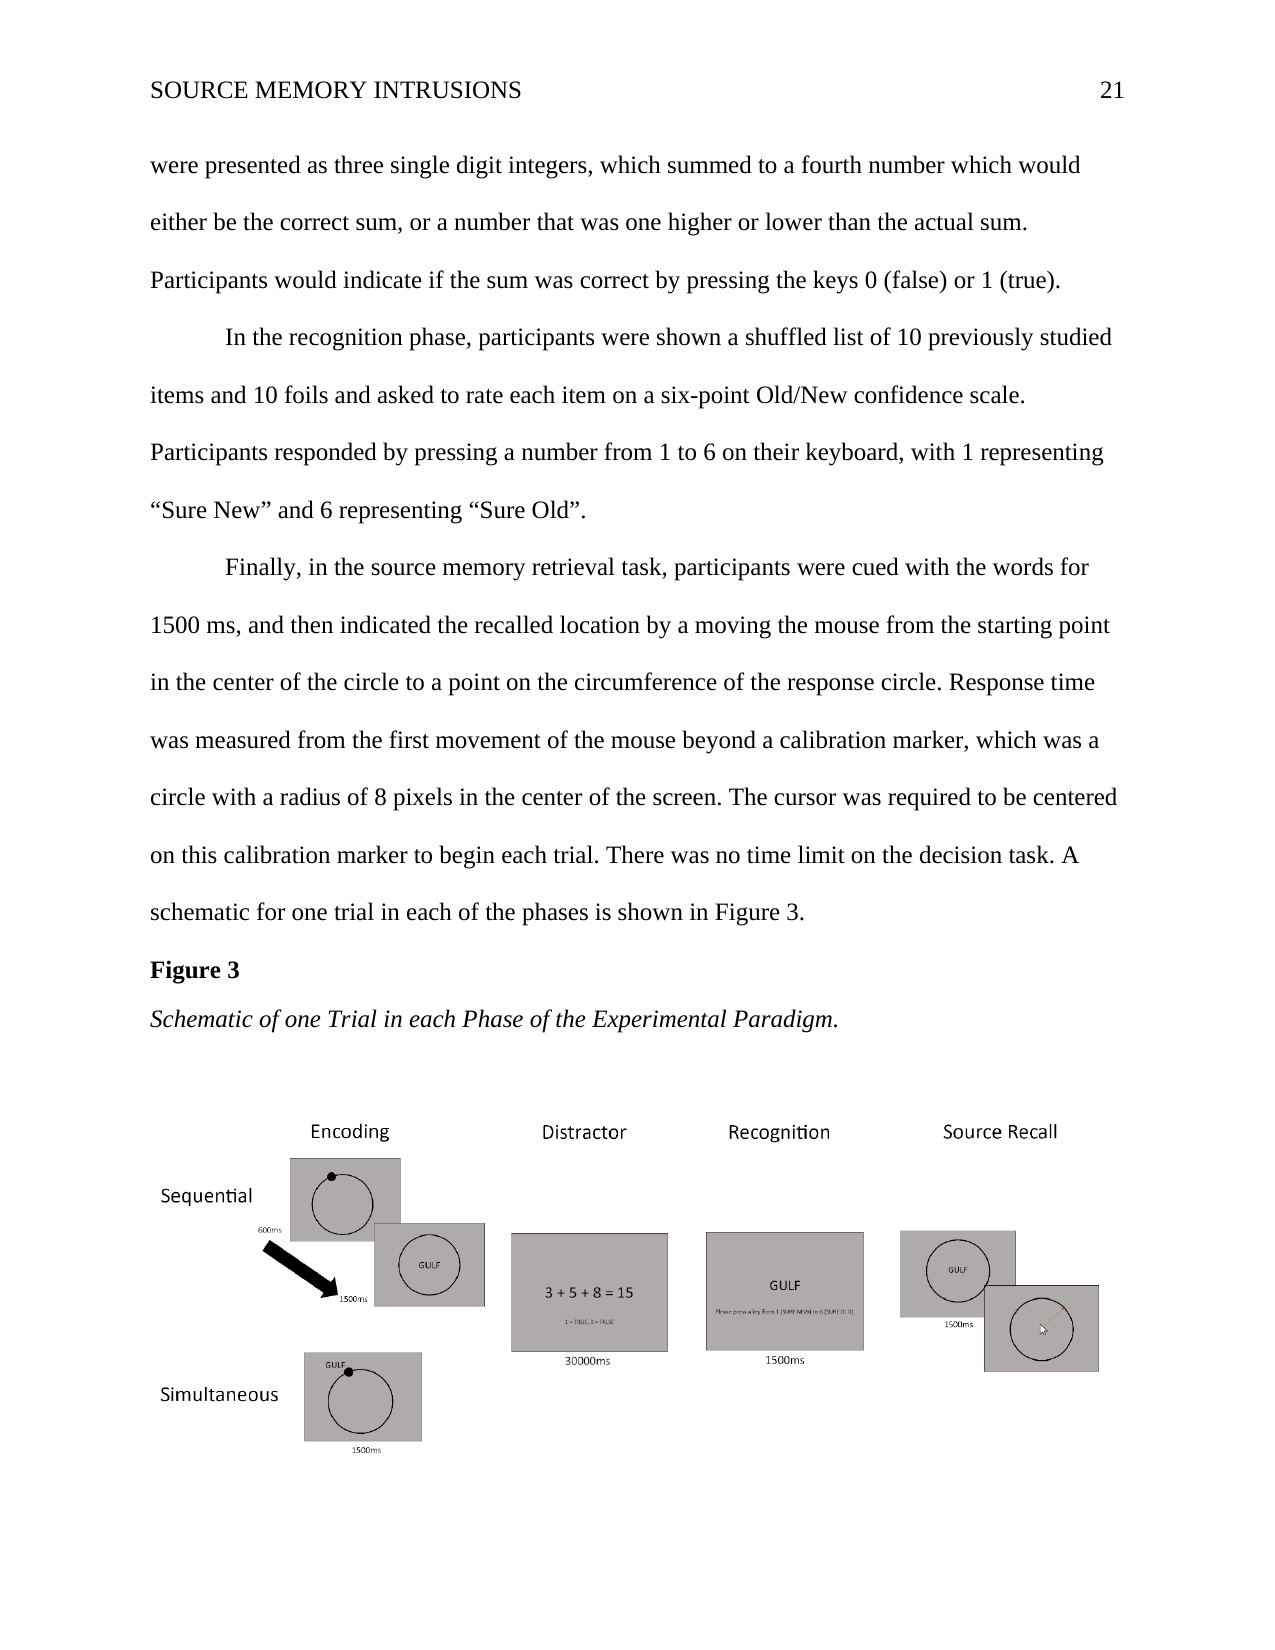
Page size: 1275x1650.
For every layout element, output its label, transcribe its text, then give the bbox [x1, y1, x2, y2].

text Finally, in the source memory retrieval task, participants were cued with the words for 1500 ms, and then indicated the recalled location by a moving the mouse from the starting point in the center of the circle to a point on the circumference of the response circle. Response time was measured from the first movement of the mouse beyond a calibration marker, which was a circle with a radius of 8 pixels in the center of the screen. The cursor was required to be centered on this calibration marker to begin each trial. There was no time limit on the decision task. A schematic for one trial in each of the phases is shown in Figure 3. [150, 552, 1125, 926]
text Figure 3 [150, 955, 1125, 984]
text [150, 150, 1125, 294]
text In the recognition phase, participants were shown a shuffled list of 10 previously studied items and 10 foils and asked to rate each item on a six-point Old/New confidence scale. Participants responded by pressing a number from 1 to 6 on their keyboard, with 1 representing “Sure New” and 6 representing “Sure Old”. [150, 322, 1125, 524]
picture [150, 1111, 1125, 1485]
text Schematic of one Trial in each Phase of the Experimental Paradigm. [150, 1004, 1125, 1033]
